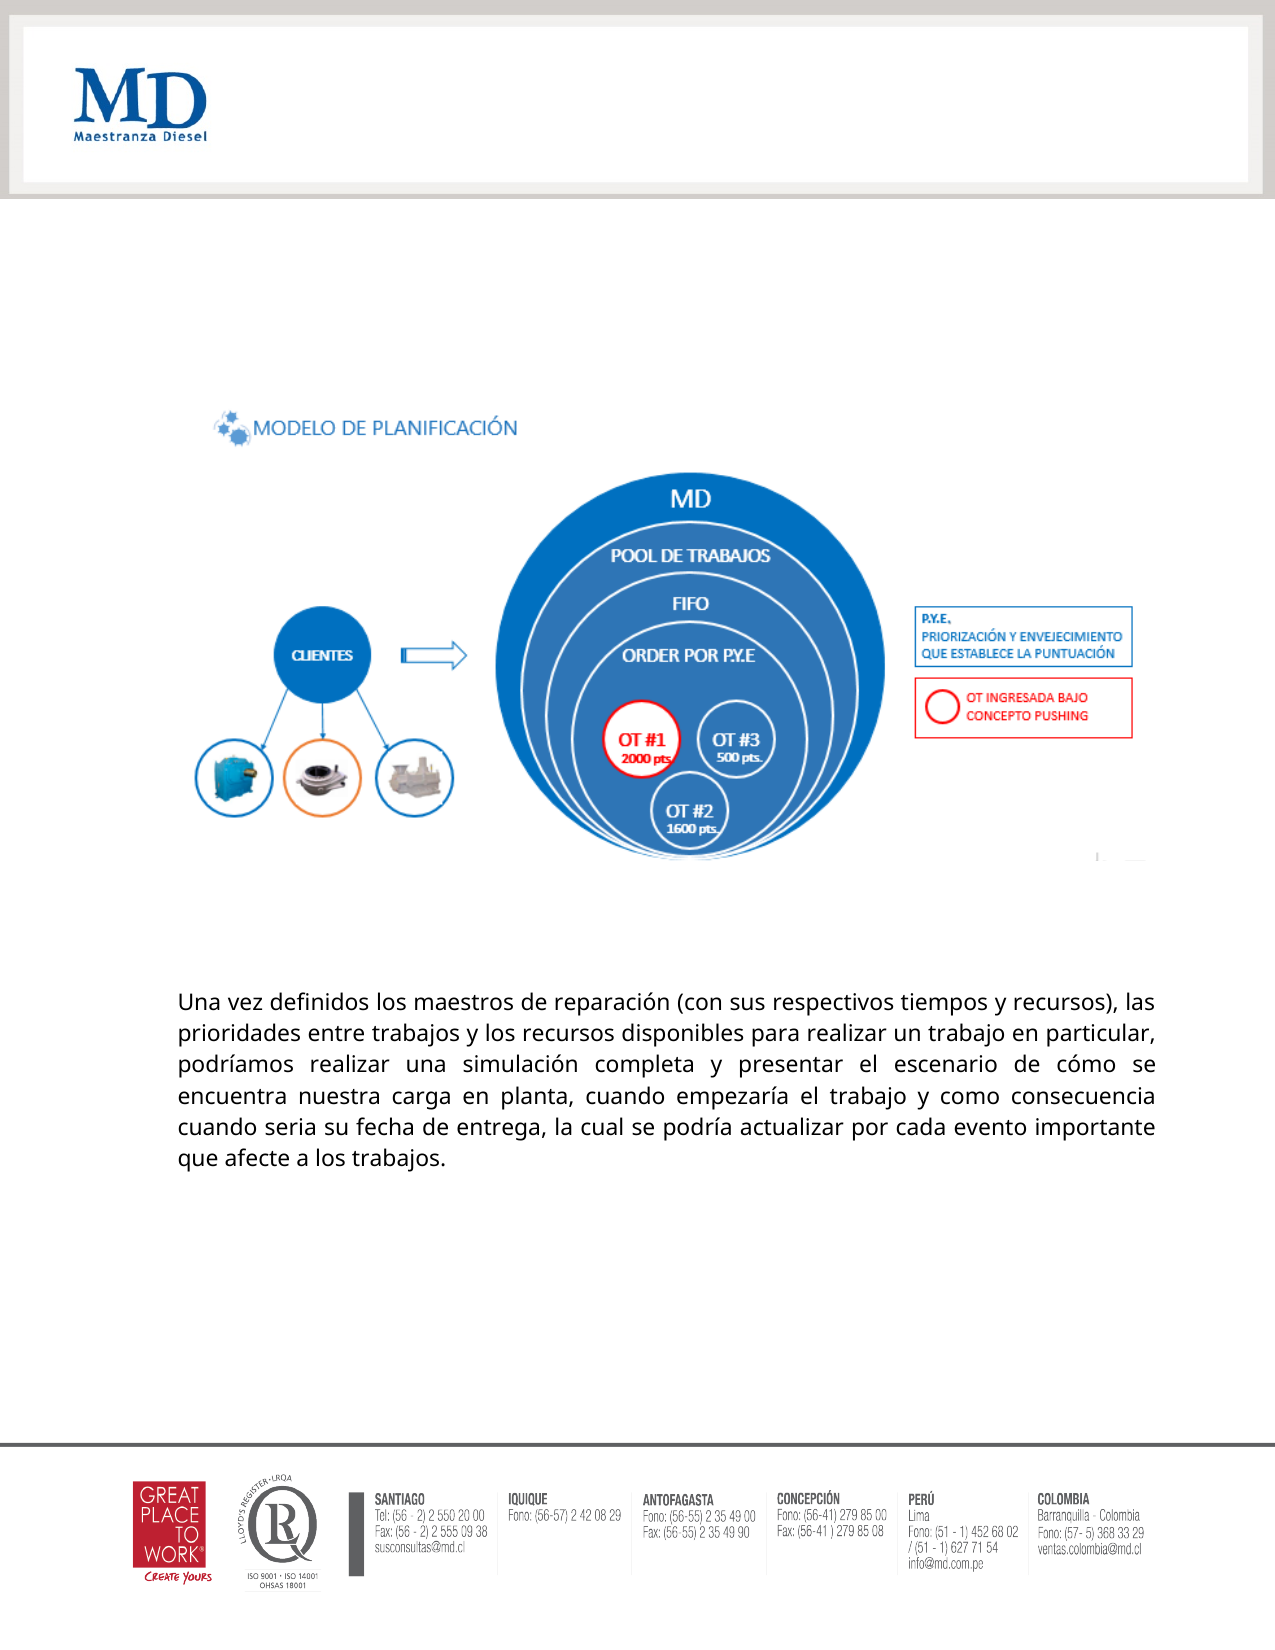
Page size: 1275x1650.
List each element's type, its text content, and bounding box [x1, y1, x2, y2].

picture [0, 1418, 1275, 1618]
picture [0, 0, 1275, 199]
picture [177, 394, 1157, 861]
text Una vez definidos los maestros de reparación (con sus respectivos tiempos y recursos), las prioridades entre trabajos y los recursos disponibles para realizar un trabajo en particular, podríamos realizar una simulación completa y presentar el escenario de cómo se encuentra nuestra carga en planta, cuando empezaría el trabajo y como consecuencia cuando seria su fecha de entrega, la cual se podría actualizar por cada evento importante que afecte a los trabajos. [177, 986, 1157, 1173]
